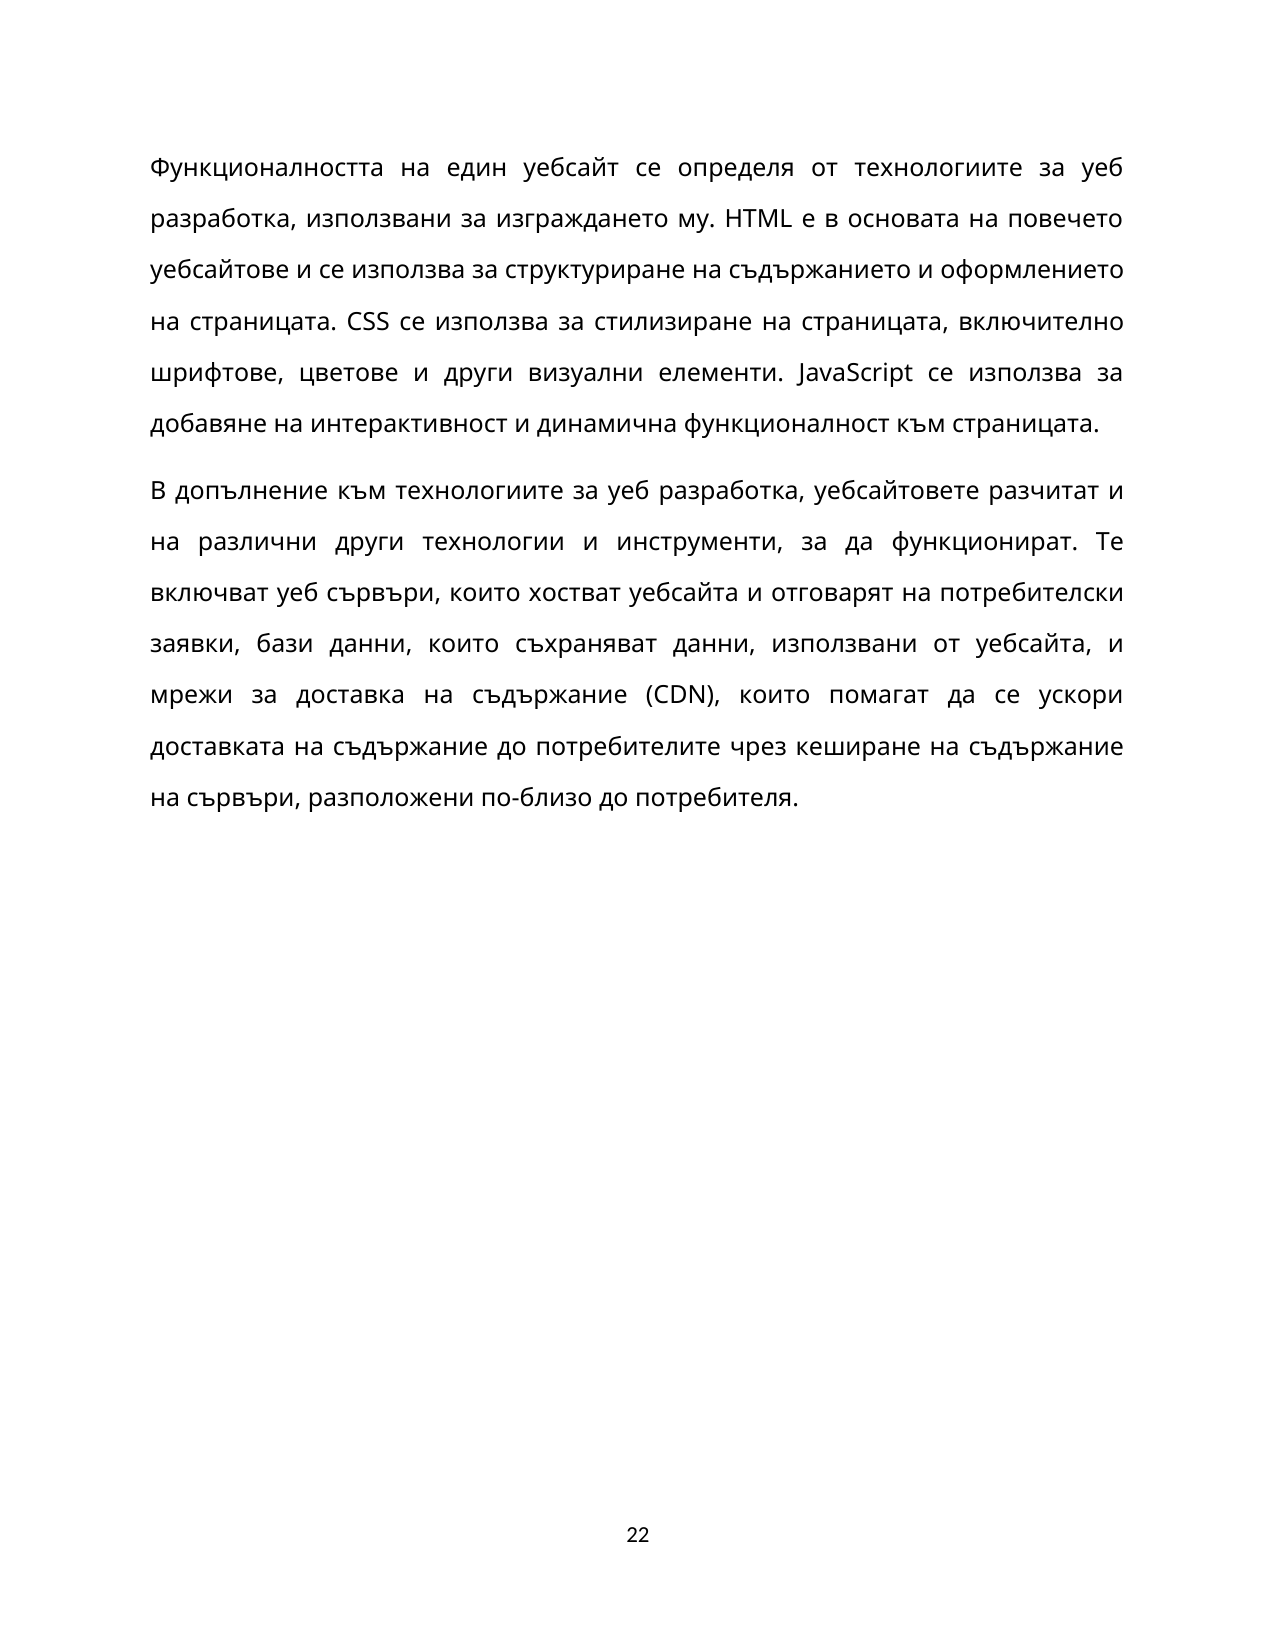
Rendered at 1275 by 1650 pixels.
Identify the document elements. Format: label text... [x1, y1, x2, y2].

text В допълнение към технологиите за уеб разработка, уебсайтовете разчитат и на различни други технологии и инструменти, за да функционират. Те включват уеб сървъри, които хостват уебсайта и отговарят на потребителски заявки, бази данни, които съхраняват данни, използвани от уебсайта, и мрежи за доставка на съдържание (CDN), които помагат да се ускори доставката на съдържание до потребителите чрез кеширане на съдържание на сървъри, разположени по-близо до потребителя. [150, 473, 1125, 813]
text Функционалността на един уебсайт се определя от технологиите за уеб разработка, използвани за изграждането му. HTML е в основата на повечето уебсайтове и се използва за структуриране на съдържанието и оформлението на страницата. CSS се използва за стилизиране на страницата, включително шрифтове, цветове и други визуални елементи. JavaScript се използва за добавяне на интерактивност и динамична функционалност към страницата. [150, 150, 1125, 439]
